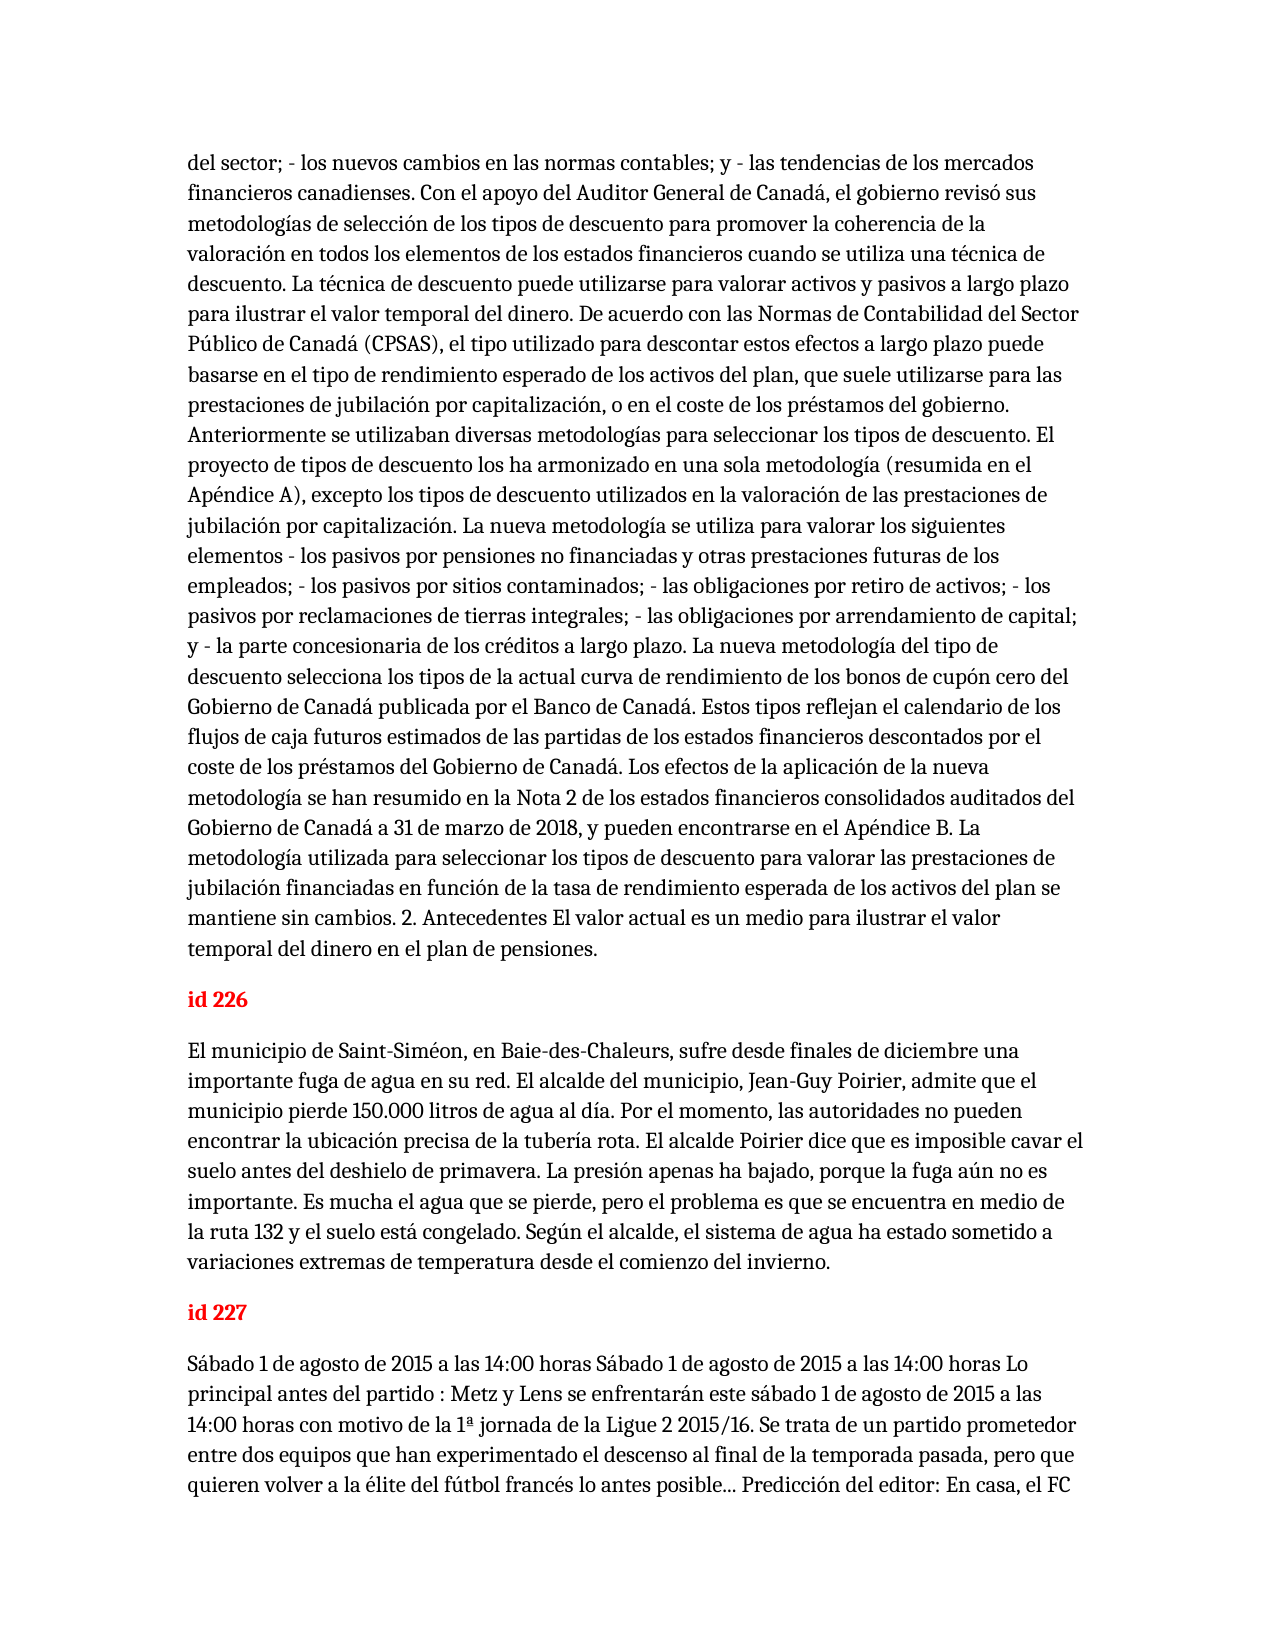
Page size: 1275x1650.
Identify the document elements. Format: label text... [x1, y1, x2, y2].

text id 226 [187, 986, 1087, 1013]
text El municipio de Saint-Siméon, en Baie-des-Chaleurs, sufre desde finales de diciembre una importante fuga de agua en su red. El alcalde del municipio, Jean-Guy Poirier, admite que el municipio pierde 150.000 litros de agua al día. Por el momento, las autoridades no pueden encontrar la ubicación precisa de la tubería rota. El alcalde Poirier dice que es imposible cavar el suelo antes del deshielo de primavera. La presión apenas ha bajado, porque la fuga aún no es importante. Es mucha el agua que se pierde, pero el problema es que se encuentra en medio de la ruta 132 y el suelo está congelado. Según el alcalde, el sistema de agua ha estado sometido a variaciones extremas de temperatura desde el comienzo del invierno. [187, 1037, 1087, 1275]
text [187, 1351, 1087, 1498]
text id 227 [187, 1300, 1087, 1326]
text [187, 150, 1087, 962]
